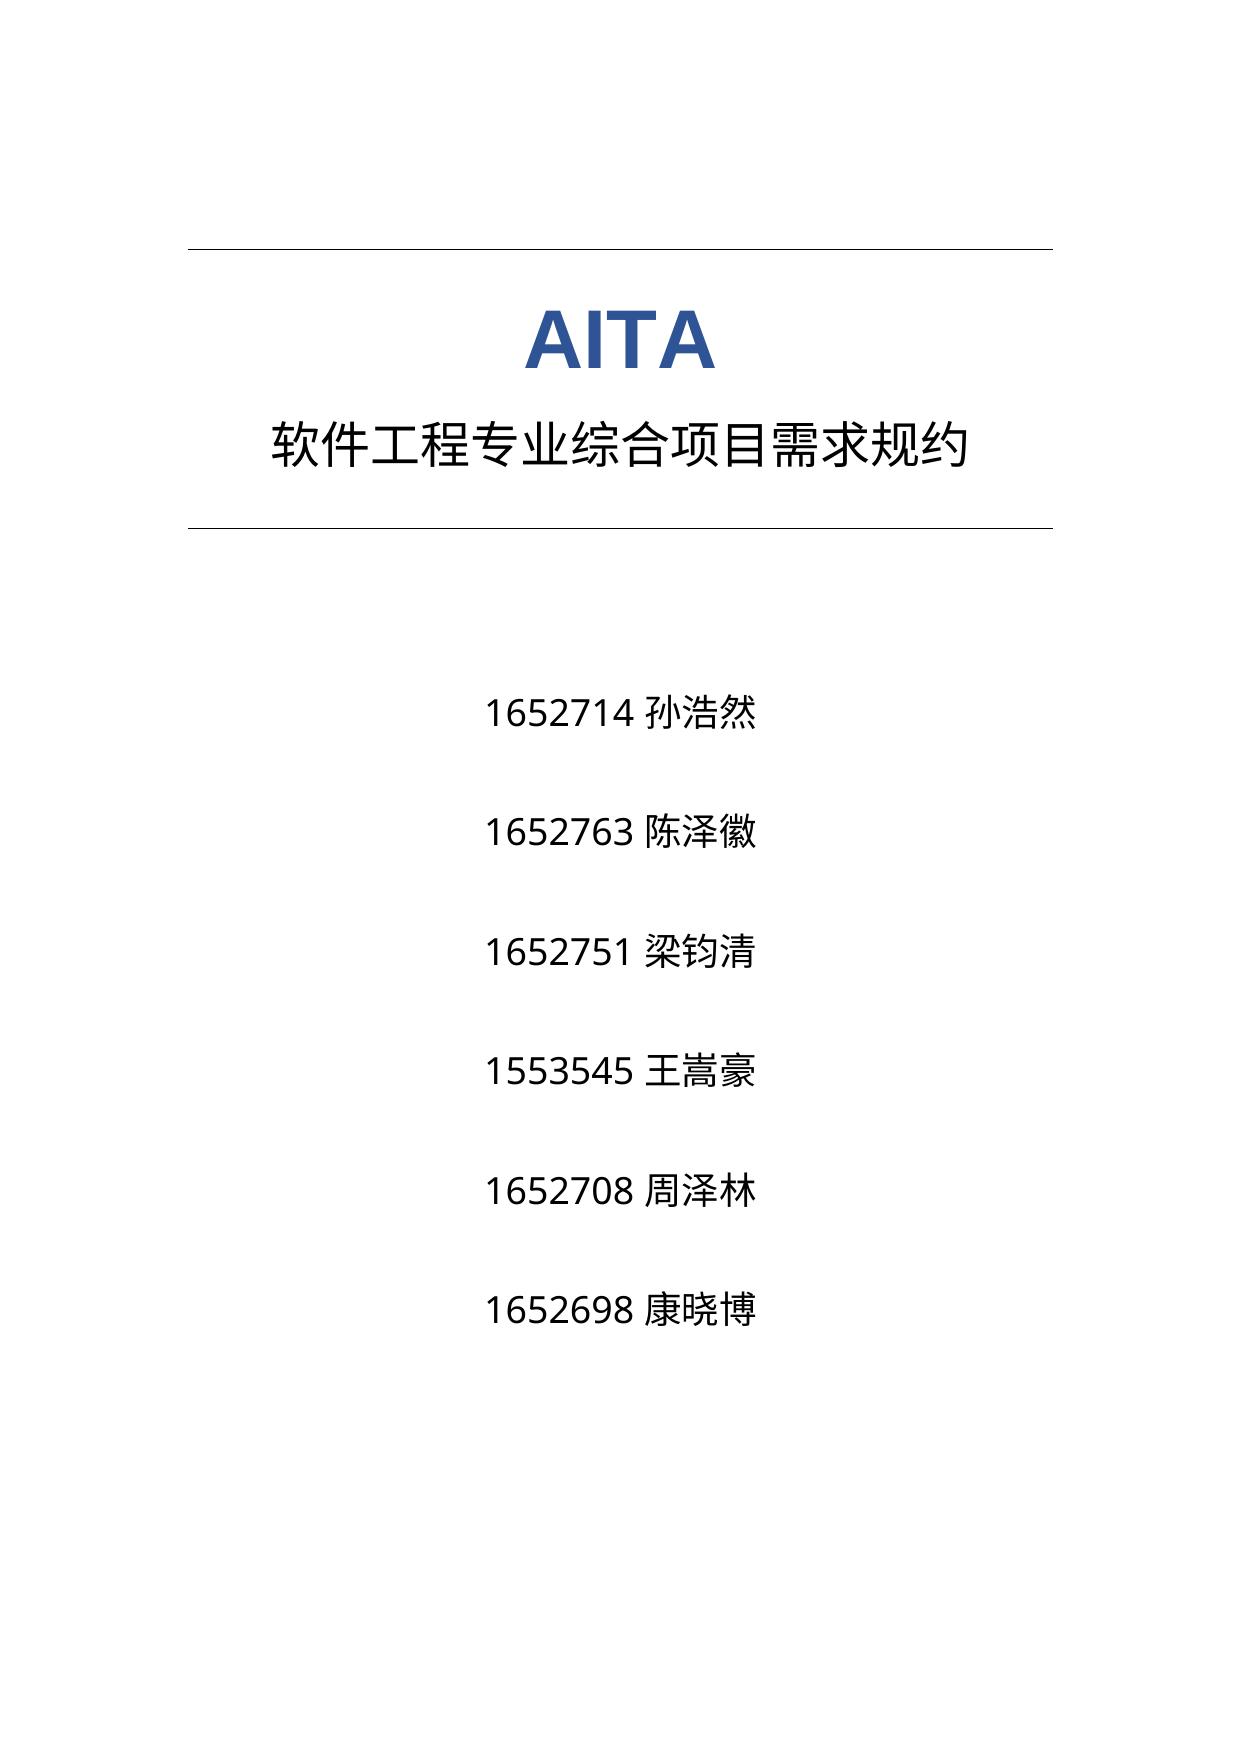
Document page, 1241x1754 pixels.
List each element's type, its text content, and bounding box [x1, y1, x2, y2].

text 1652763 陈泽徽 [187, 797, 1053, 862]
text 1553545 王嵩豪 [187, 1036, 1053, 1101]
text 软件工程专业综合项目需求规约 [187, 393, 1053, 529]
text 1652751 梁钧清 [187, 917, 1053, 982]
text 1652698 康晓博 [187, 1275, 1053, 1340]
title AITA [187, 250, 1053, 387]
text 1652708 周泽林 [187, 1156, 1053, 1221]
text 1652714 孙浩然 [187, 678, 1053, 743]
